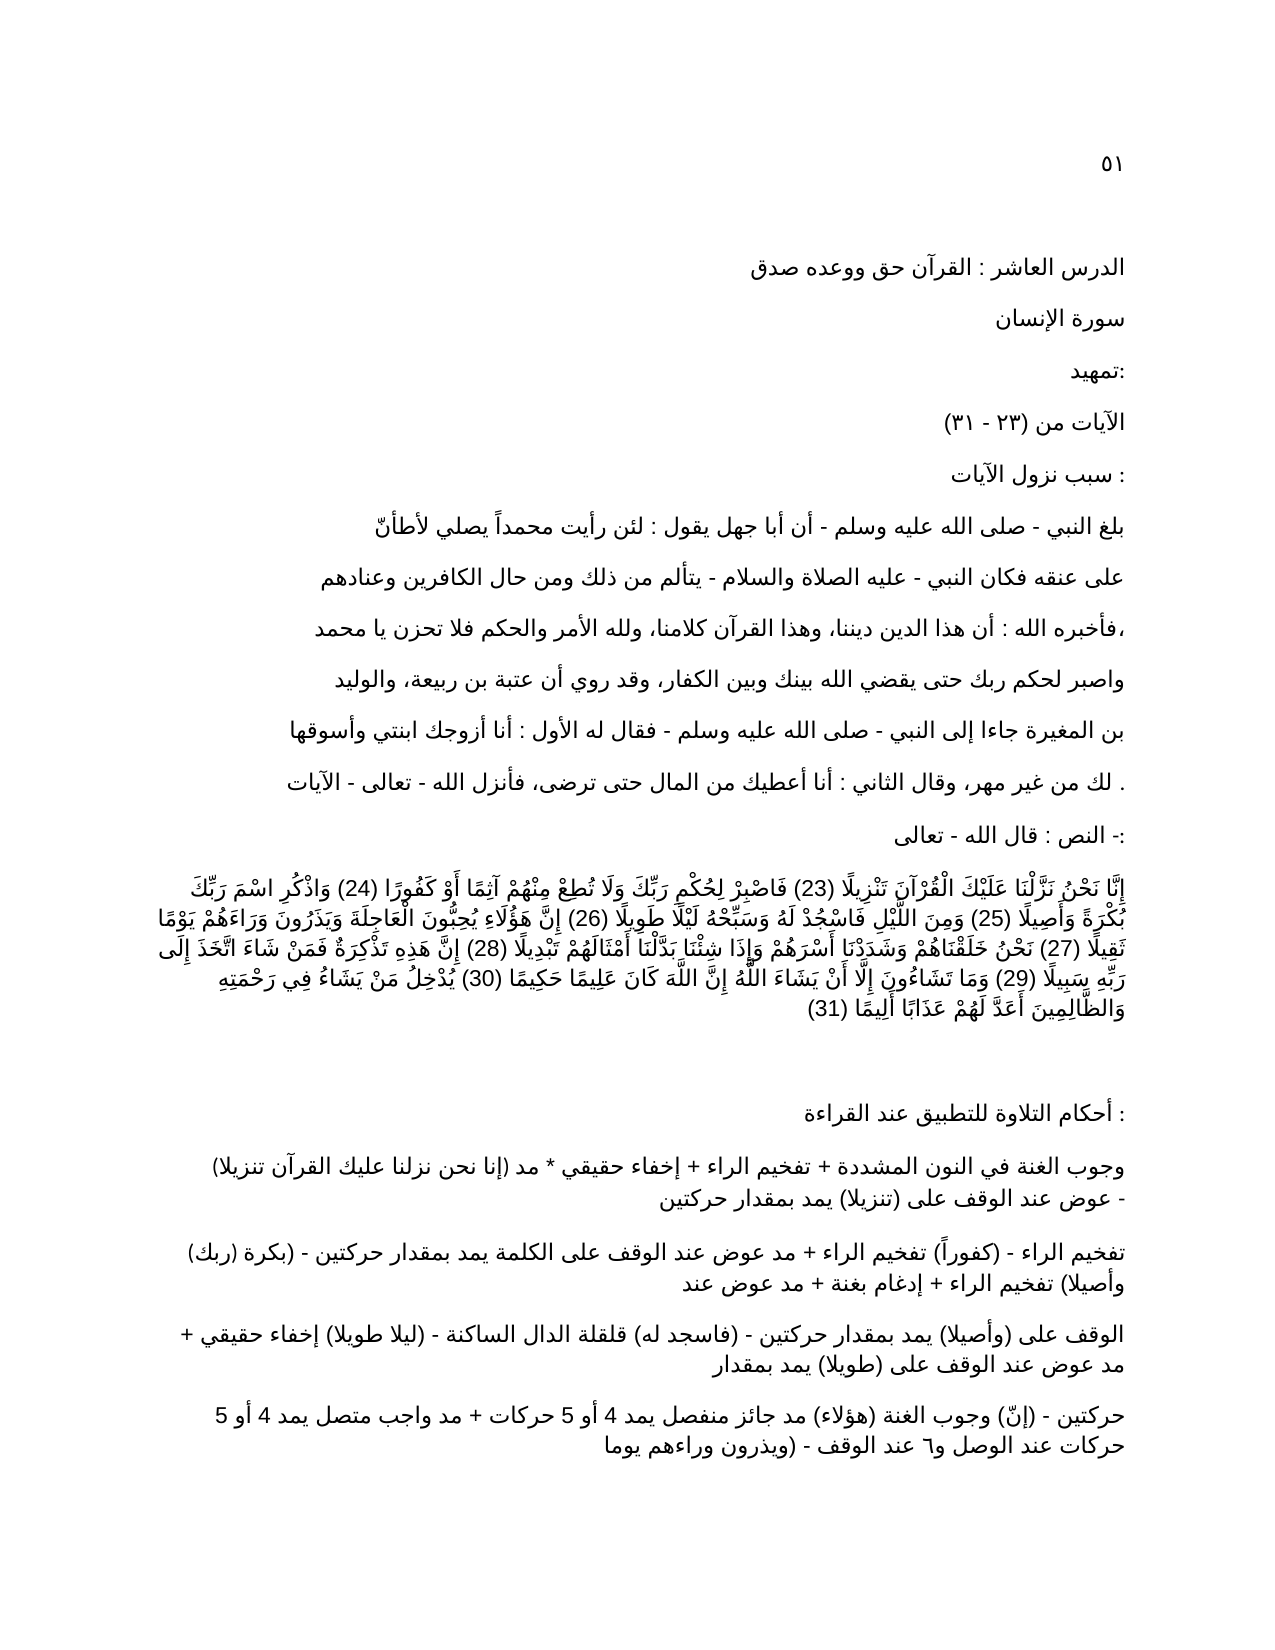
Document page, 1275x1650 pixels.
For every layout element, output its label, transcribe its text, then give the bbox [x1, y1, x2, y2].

text الآيات من (۲۳ - ۳۱) [150, 409, 1125, 436]
text لك من غير مهر، وقال الثاني : أنا أعطيك من المال حتى ترضى، فأنزل الله - تعالى - الآيات . [150, 768, 1125, 796]
text سبب نزول الآيات : [150, 460, 1125, 488]
text سورة الإنسان [150, 305, 1125, 331]
text واصبر لحكم ربك حتى يقضي الله بينك وبين الكفار، وقد روي أن عتبة بن ربيعة، والوليد [150, 666, 1125, 693]
text الوقف على (وأصيلا) يمد بمقدار حرکتین - (فاسجد له) قلقلة الدال الساكنة - (ليلا طويلا) إخفاء حقيقي + مد عوض عند الوقف على (طويلا) يمد بمقدار [150, 1321, 1125, 1377]
text فأخبره الله : أن هذا الدين ديننا، وهذا القرآن كلامنا، ولله الأمر والحكم فلا تحزن يا محمد، [150, 615, 1125, 642]
text بلغ النبي - صلى الله عليه وسلم - أن أبا جهل يقول : لئن رأيت محمداً يصلي لأطأنّ [150, 513, 1125, 539]
text إِنَّا نَحْنُ نَزَّلْنَا عَلَيْكَ الْقُرْآنَ تَنْزِيلًا (23) فَاصْبِرْ لِحُكْمِ رَبِّكَ وَلَا تُطِعْ مِنْهُمْ آثِمًا أَوْ كَفُورًا (24) وَاذْكُرِ اسْمَ رَبِّكَ بُكْرَةً وَأَصِيلًا (25) وَمِنَ اللَّيْلِ فَاسْجُدْ لَهُ وَسَبِّحْهُ لَيْلًا طَوِيلًا (26) إِنَّ هَؤُلَاءِ يُحِبُّونَ الْعَاجِلَةَ وَيَذَرُونَ وَرَاءَهُمْ يَوْمًا ثَقِيلًا (27) نَحْنُ خَلَقْنَاهُمْ وَشَدَدْنَا أَسْرَهُمْ وَإِذَا شِئْنَا بَدَّلْنَا أَمْثَالَهُمْ تَبْدِيلًا (28) إِنَّ هَذِهِ تَذْكِرَةٌ فَمَنْ شَاءَ اتَّخَذَ إِلَى رَبِّهِ سَبِيلًا (29) وَمَا تَشَاءُونَ إِلَّا أَنْ يَشَاءَ اللَّهُ إِنَّ اللَّهَ كَانَ عَلِيمًا حَكِيمًا (30) يُدْخِلُ مَنْ يَشَاءُ فِي رَحْمَتِهِ وَالظَّالِمِينَ أَعَدَّ لَهُمْ عَذَابًا أَلِيمًا (31) [150, 874, 1125, 1022]
text ٥١ [150, 150, 1125, 176]
text الدرس العاشر : القرآن حق ووعده صدق [150, 254, 1125, 280]
text حرکتین - (إنّ) وجوب الغنة (هؤلاء) مد جائز منفصل يمد 4 أو 5 حركات + مد واجب متصل يمد 4 أو 5 حركات عند الوصل و٦ عند الوقف - (ويذرون وراءهم يوما [150, 1402, 1125, 1458]
text على عنقه فكان النبي - عليه الصلاة والسلام - يتألم من ذلك ومن حال الكافرين وعنادهم [150, 564, 1125, 591]
text أحكام التلاوة للتطبيق عند القراءة : [150, 1099, 1125, 1127]
text النص : قال الله - تعالى -: [150, 821, 1125, 849]
text (ربك) تفخيم الراء - (كفوراً) تفخيم الراء + مد عوض عند الوقف على الكلمة يمد بمقدار حرکتین - (بكرة وأصيلا) تفخيم الراء + إدغام بغنة + مد عوض عند [150, 1238, 1125, 1296]
text (إنا نحن نزلنا عليك القرآن تنزيلا) وجوب الغنة في النون المشددة + تفخيم الراء + إخفاء حقيقي * مد عوض عند الوقف على (تنزيلا) يمد بمقدار حرکتین - [150, 1152, 1125, 1213]
text تمهيد: [150, 356, 1125, 384]
text بن المغيرة جاءا إلى النبي - صلى الله عليه وسلم - فقال له الأول : أنا أزوجك ابنتي وأسوقها [150, 717, 1125, 744]
